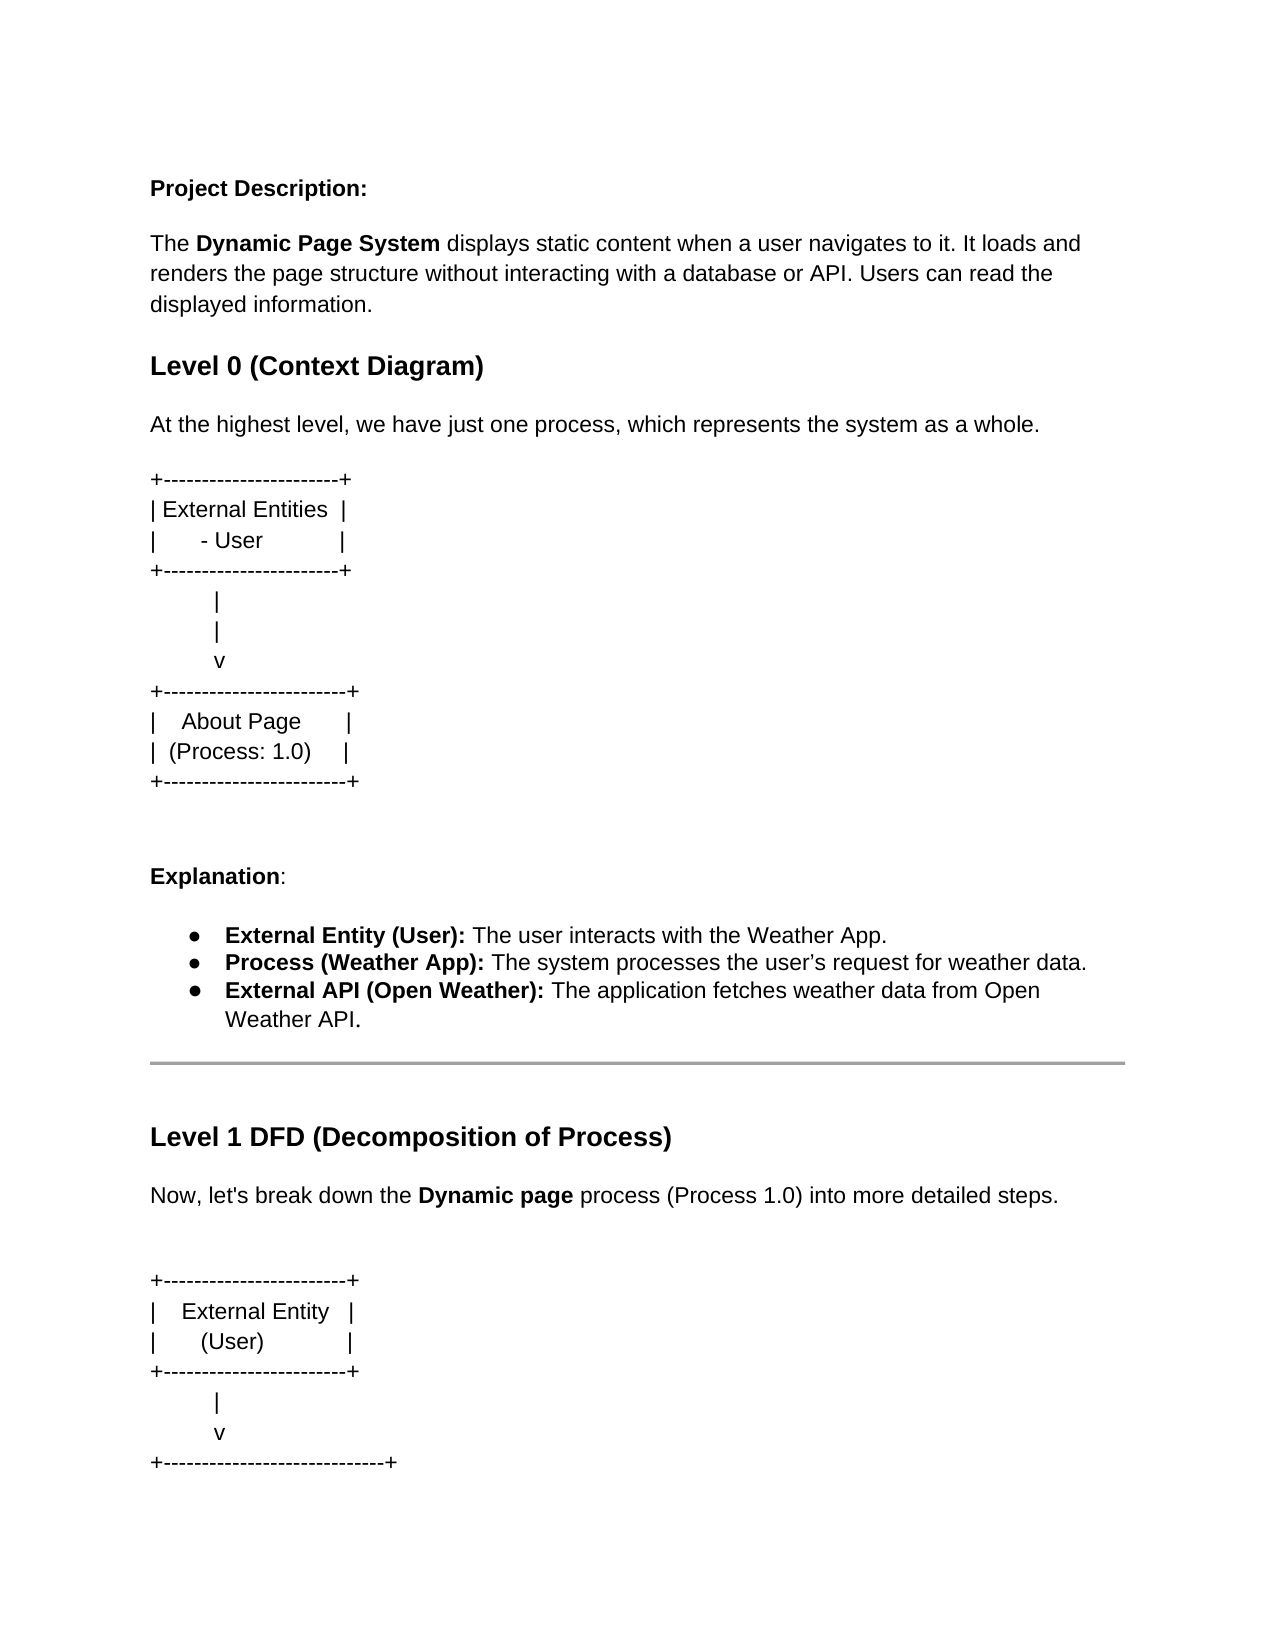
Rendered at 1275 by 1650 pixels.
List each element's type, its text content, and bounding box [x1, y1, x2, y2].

text v [150, 647, 1125, 674]
text Project Description: [150, 175, 1125, 201]
text | (User) | [150, 1328, 1125, 1354]
text v [150, 1418, 1125, 1445]
list External Entity (User): The user interacts with the Weather App. [187, 922, 1125, 949]
text +-----------------------+ [150, 466, 1125, 492]
text | External Entities | [150, 496, 1125, 523]
text Explanation: [150, 863, 1125, 889]
text | - User | [150, 527, 1125, 553]
list Process (Weather App): The system processes the user’s request for weather data. [187, 949, 1125, 975]
text +-----------------------+ [150, 557, 1125, 583]
text | About Page | [150, 708, 1125, 734]
text +-----------------------------+ [150, 1449, 1125, 1475]
list External API (Open Weather): The application fetches weather data from Open Weather API. [187, 975, 1125, 1032]
text | (Process: 1.0) | [150, 738, 1125, 764]
text The Dynamic Page System displays static content when a user navigates to it. It loads and renders the page structure without interacting with a database or API. Users can read the displayed information. [150, 230, 1125, 317]
text +------------------------+ [150, 1267, 1125, 1294]
text At the highest level, we have just one process, which represents the system as a whole. [150, 411, 1125, 437]
text | [150, 587, 1125, 613]
text Now, let's break down the Dynamic page process (Process 1.0) into more detailed steps. [150, 1182, 1125, 1208]
subtitle Level 1 DFD (Decomposition of Process) [150, 1121, 1125, 1152]
text +------------------------+ [150, 678, 1125, 704]
text | [150, 617, 1125, 643]
subtitle Level 0 (Context Diagram) [150, 350, 1125, 381]
text | [150, 1388, 1125, 1414]
text | External Entity | [150, 1298, 1125, 1324]
text +------------------------+ [150, 1358, 1125, 1384]
text +------------------------+ [150, 768, 1125, 794]
